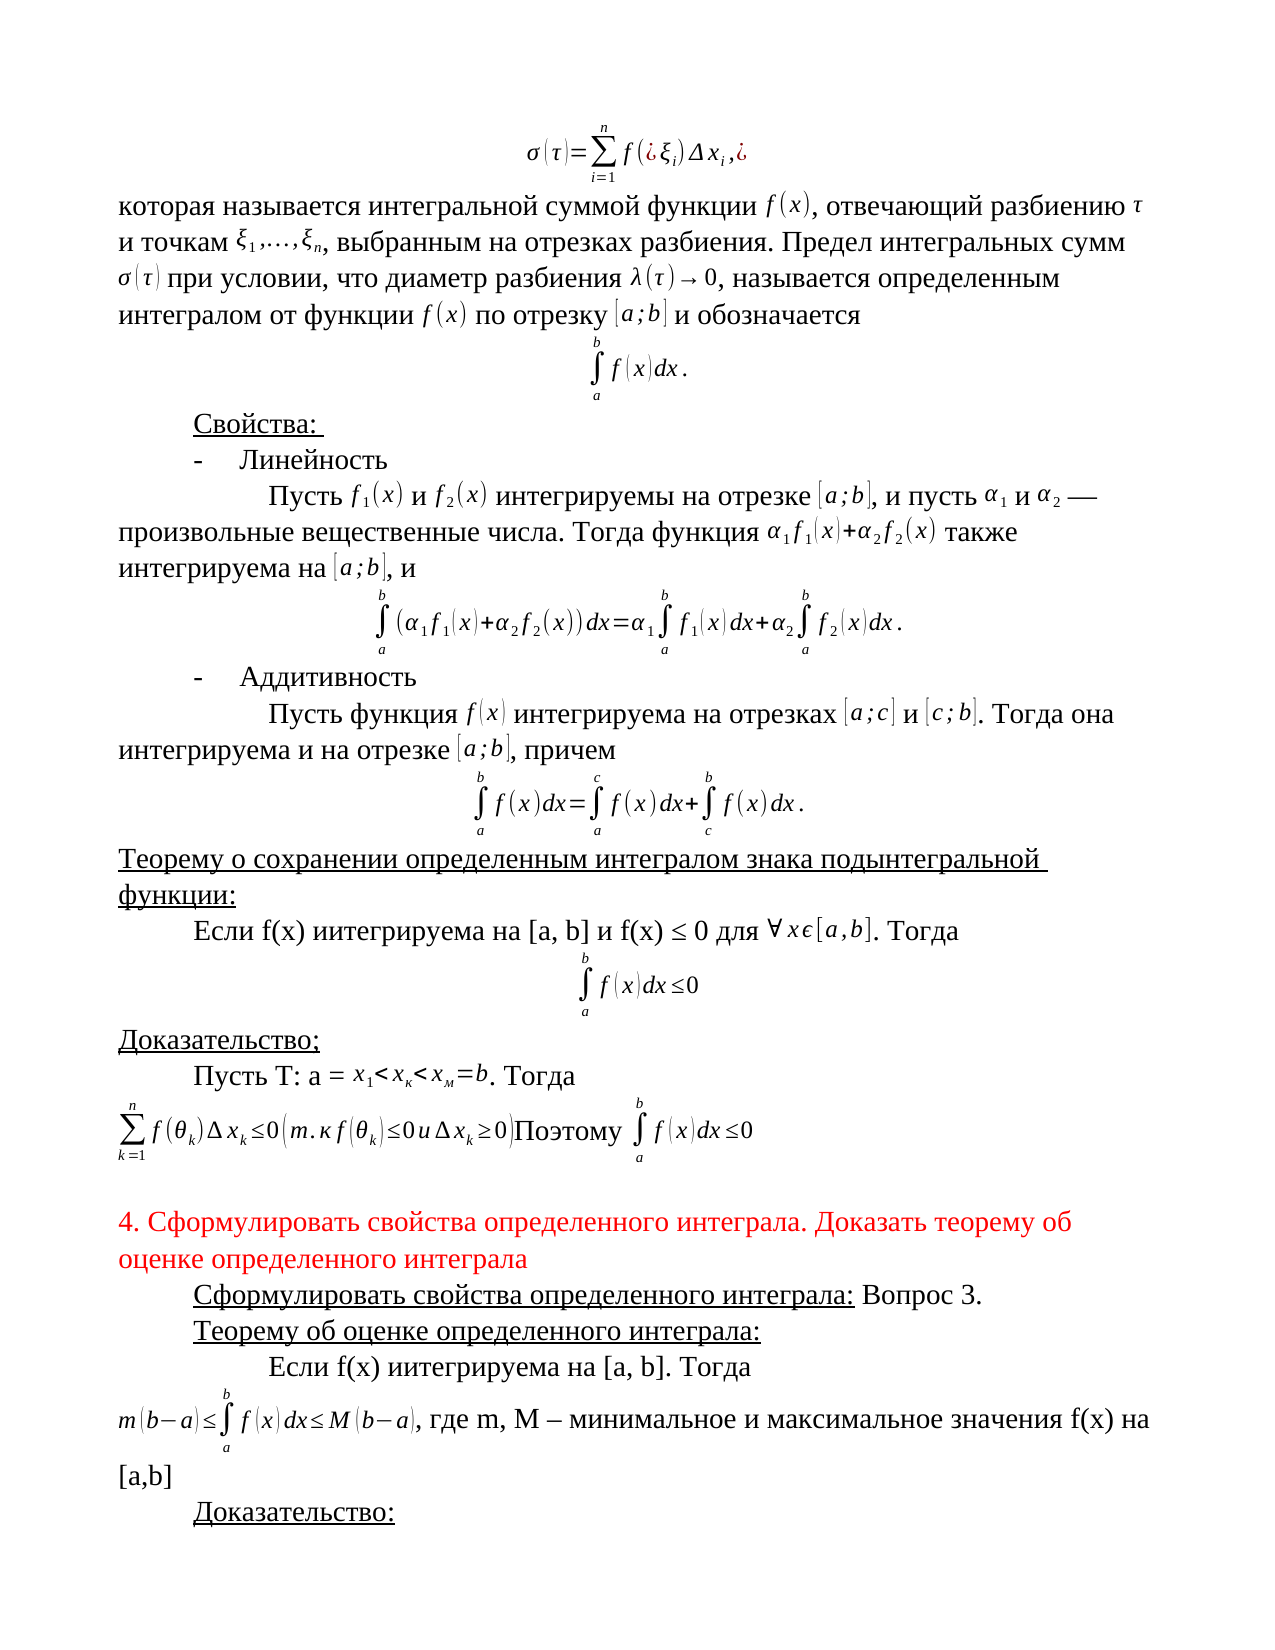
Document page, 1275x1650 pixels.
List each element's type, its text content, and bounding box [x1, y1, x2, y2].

text Доказательство: [118, 1494, 1157, 1528]
text - Аддитивность [118, 659, 1157, 693]
text Теорему о сохранении определенным интегралом знака подынтегральной функции: [118, 841, 1157, 911]
text Если f(x) иитегрируема на [a, b]. Тогда , где m, M – минимальное и максимальное значения f(x) на [a,b] [118, 1349, 1157, 1492]
text Свойства: [118, 406, 1157, 439]
text 4. Cформулировать свойства определенного интеграла. Доказать теорему об оценке определенного интеграла [118, 1204, 1157, 1274]
text Пусть функция интегрируема на отрезках и . Тогда она интегрируема и на отрезке , причем [118, 696, 1157, 765]
list Поэтому [118, 1094, 1157, 1166]
text Cформулировать свойства определенного интеграла: Вопрос 3. [118, 1277, 1157, 1310]
text Теорему об оценке определенного интеграла: [118, 1313, 1157, 1347]
text которая называется интегральной суммой функции , отвечающий разбиению и точкам , выбранным на отрезках разбиения. Предел интегральных сумм при условии, что диаметр разбиения , называется определенным интегралом от функции по отрезку и обозначается [118, 188, 1157, 330]
text Пусть Т: а = . Тогда [118, 1058, 1157, 1092]
text Если f(x) иитегрируема на [a, b] и f(x) ≤ 0 для . Тогда [118, 913, 1157, 947]
text Пусть и интегрируемы на отрезке , и пусть и — произвольные вещественные числа. Тогда функция также интегрируема на , и [118, 478, 1157, 584]
text Доказательство; [118, 1022, 1157, 1056]
text - Линейность [118, 442, 1157, 476]
